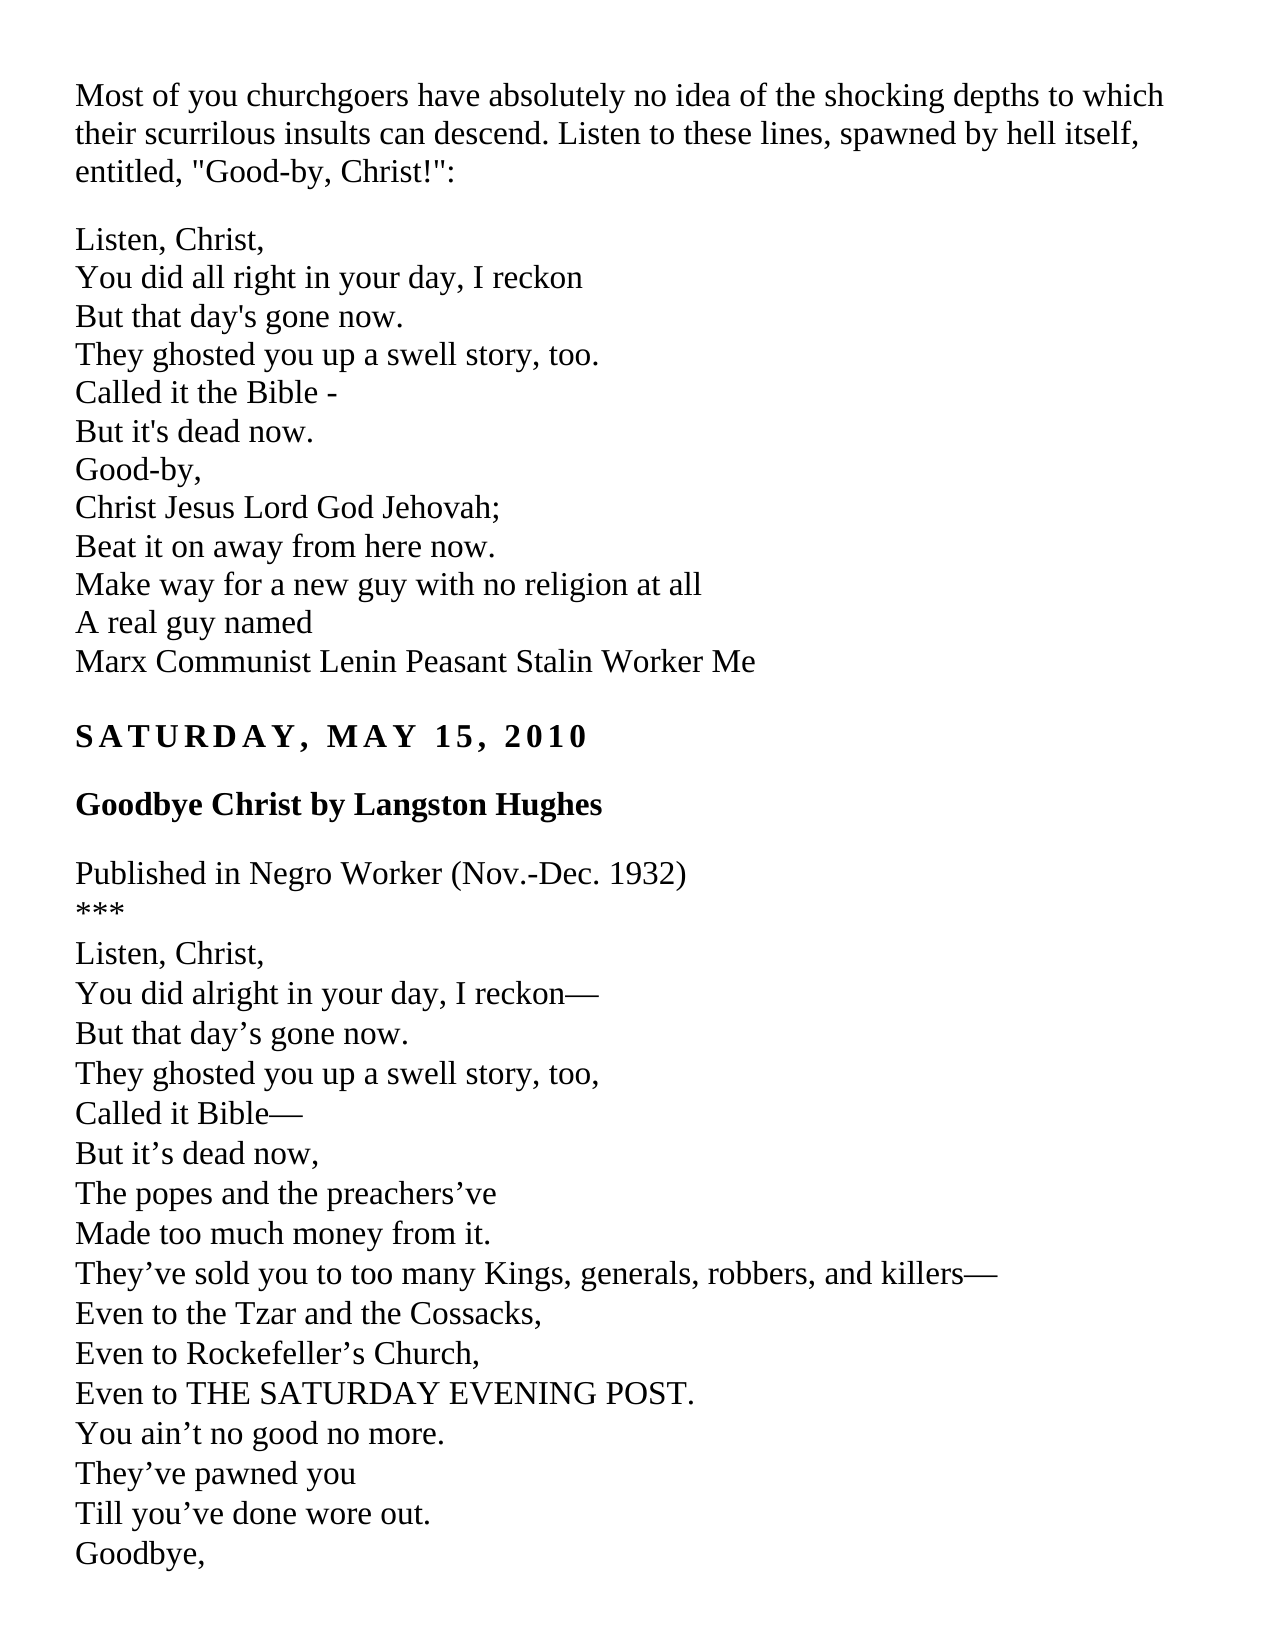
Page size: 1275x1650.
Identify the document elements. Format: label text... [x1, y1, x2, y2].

text Saturday, May 15, 2010 [75, 717, 1200, 755]
text Listen, Christ, You did all right in your day, I reckon But that day's gone now. They ghosted you up a swell story, too. Called it the Bible - But it's dead now. Good-by, Christ Jesus Lord God Jehovah; Beat it on away from here now. Make way for a new guy with no religion at all A real guy named Marx Communist Lenin Peasant Stalin Worker Me [75, 219, 1200, 679]
text Goodbye Christ by Langston Hughes [75, 784, 1200, 822]
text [75, 852, 1200, 1572]
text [75, 75, 1200, 190]
